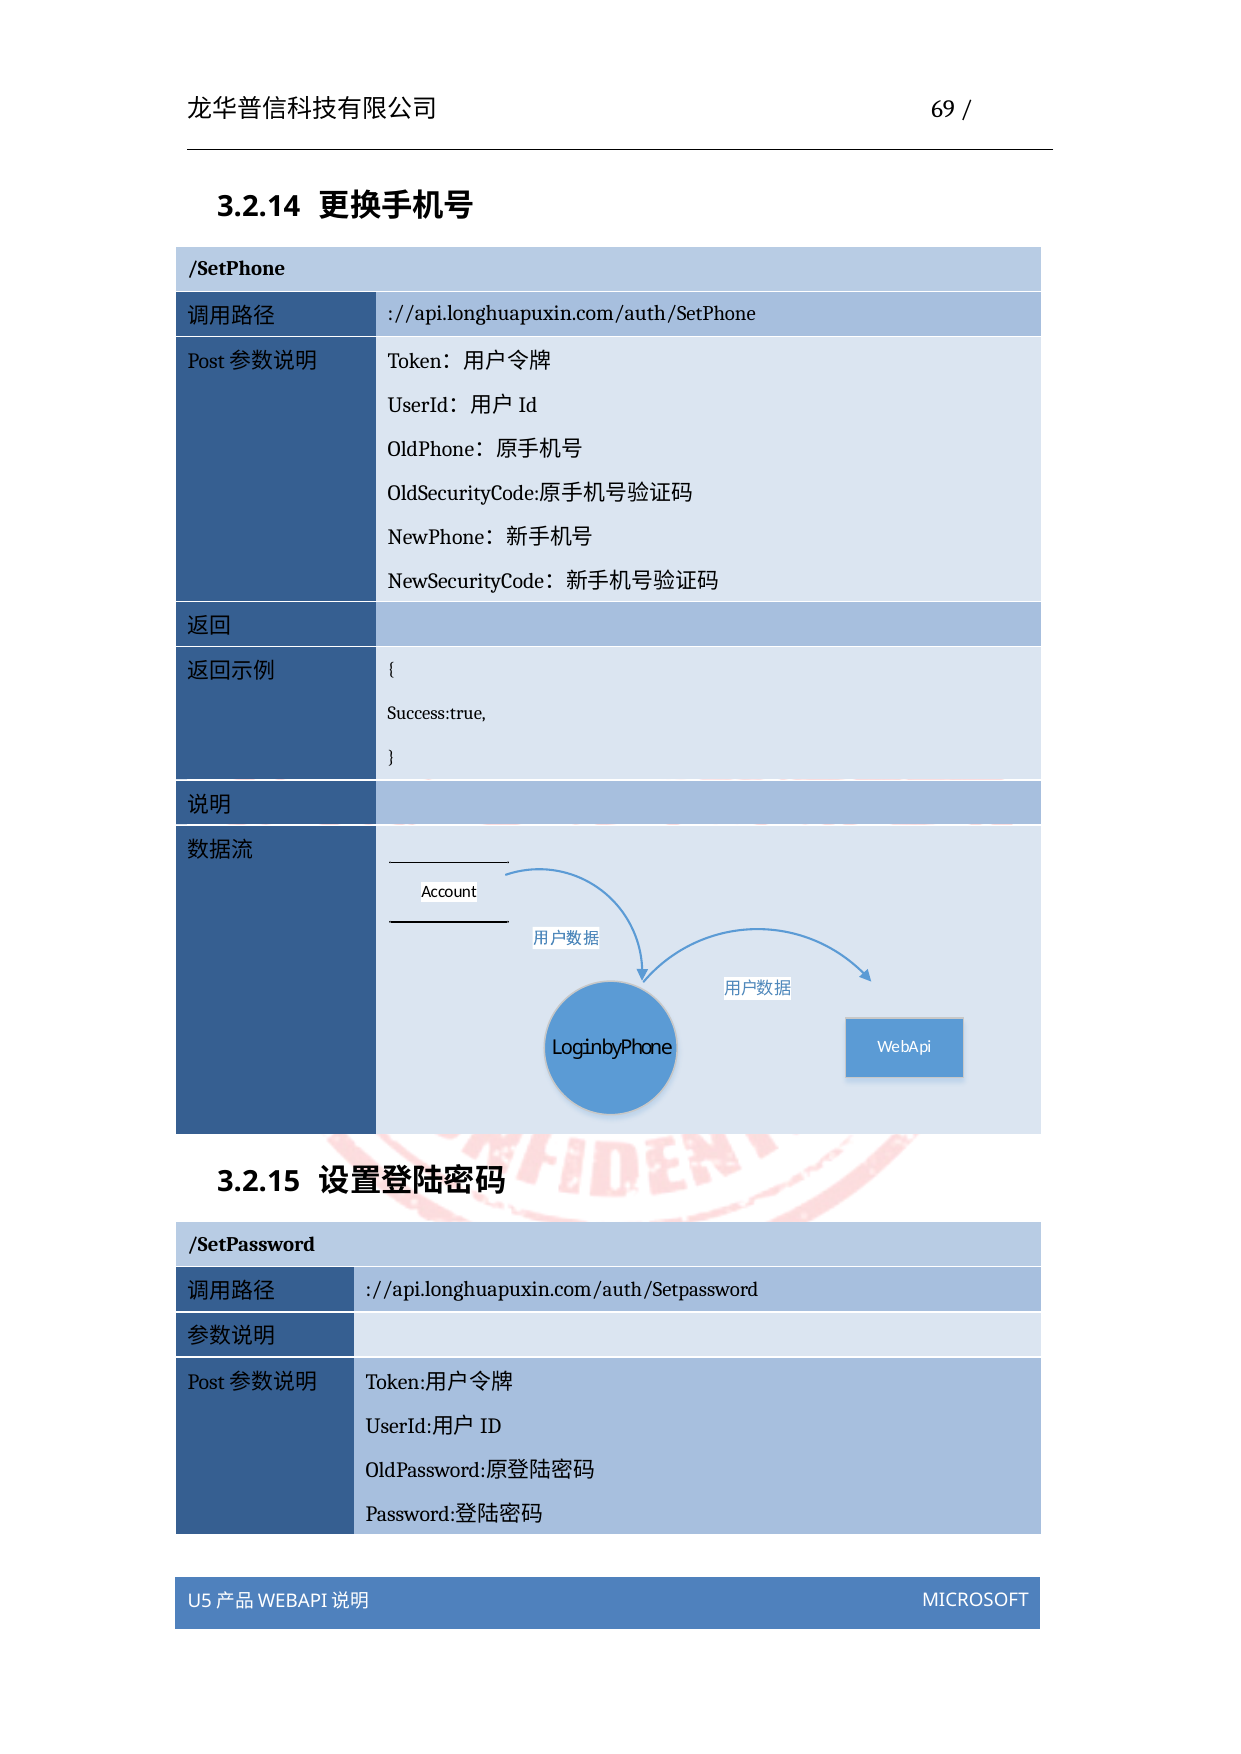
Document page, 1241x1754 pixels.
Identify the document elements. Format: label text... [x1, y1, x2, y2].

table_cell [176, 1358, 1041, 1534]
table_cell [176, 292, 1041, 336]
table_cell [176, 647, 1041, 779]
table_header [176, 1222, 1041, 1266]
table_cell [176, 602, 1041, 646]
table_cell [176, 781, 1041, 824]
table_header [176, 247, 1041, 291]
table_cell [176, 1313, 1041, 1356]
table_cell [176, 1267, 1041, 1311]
subtitle 更换手机号 [217, 158, 1053, 247]
subtitle 设置登陆密码 [217, 1134, 1053, 1222]
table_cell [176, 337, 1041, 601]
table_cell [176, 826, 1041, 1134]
